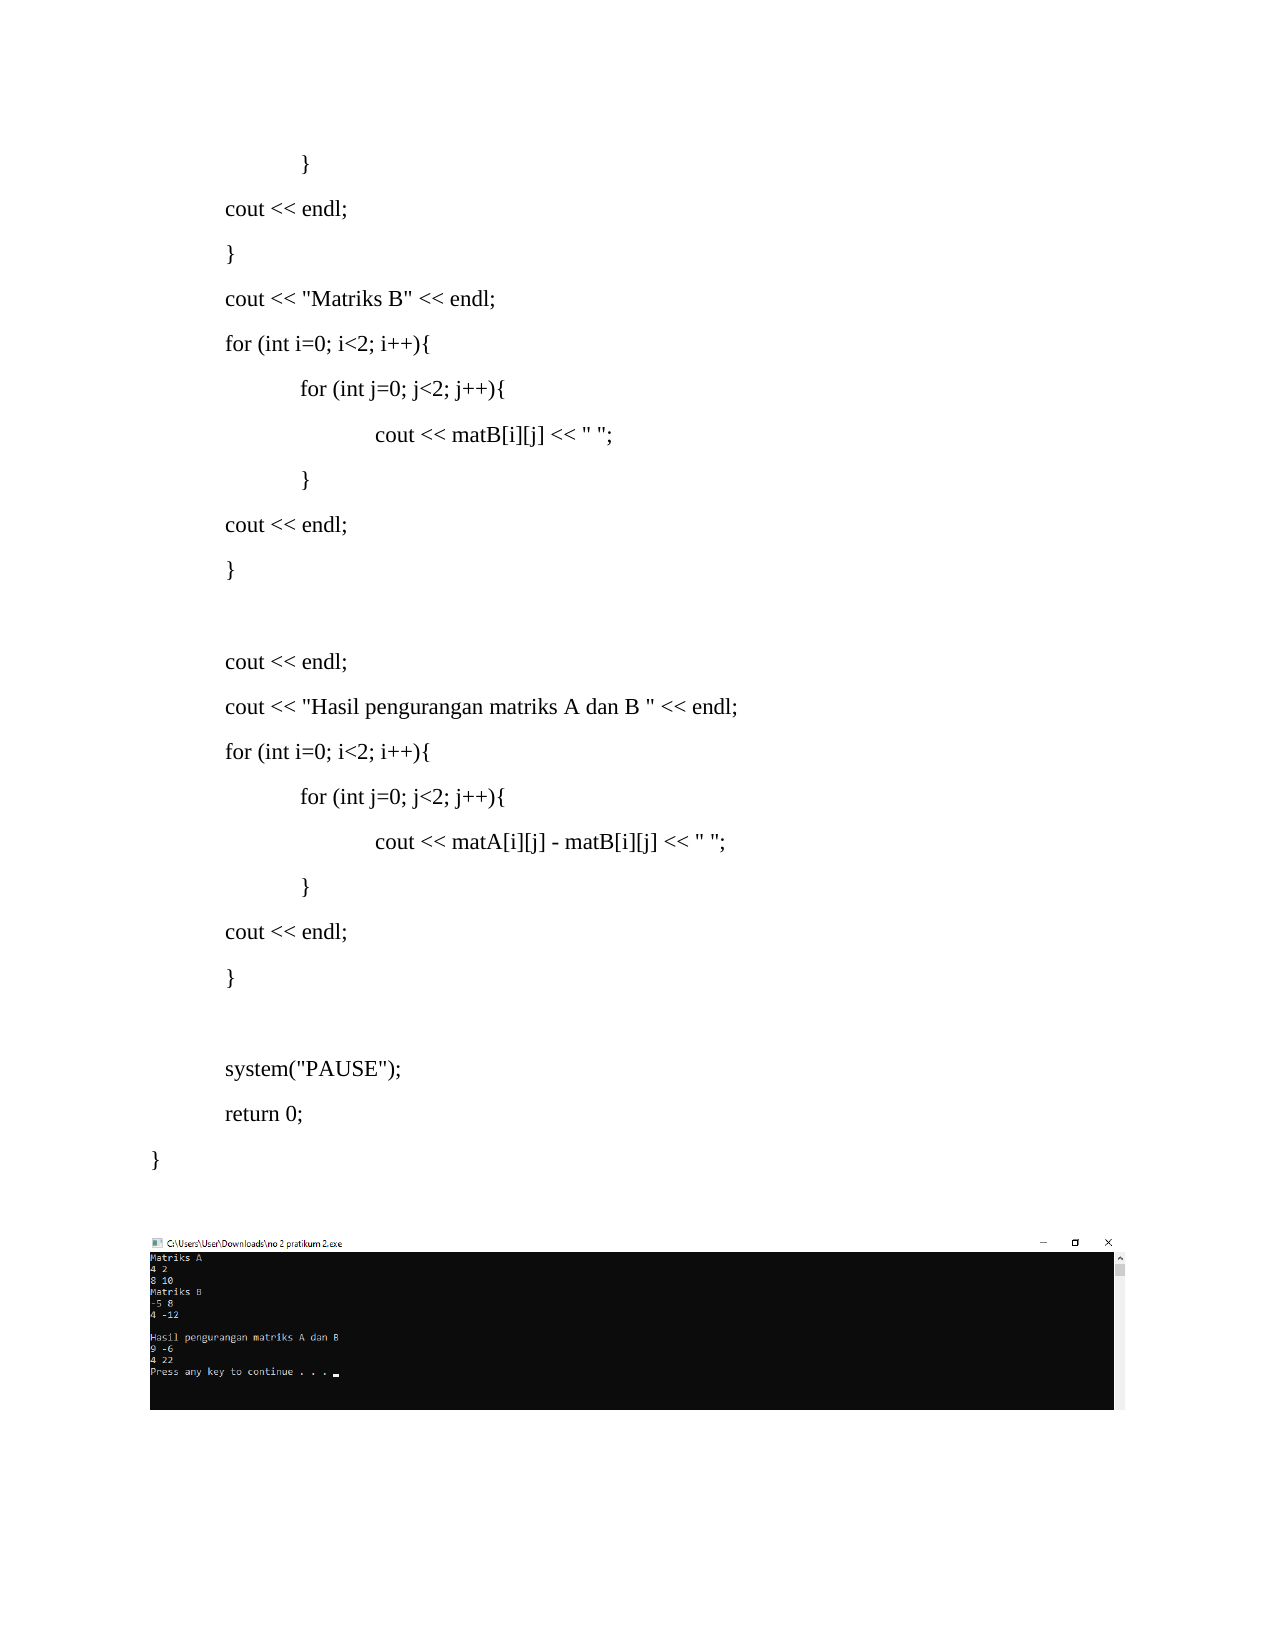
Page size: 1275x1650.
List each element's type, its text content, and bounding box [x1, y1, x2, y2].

text cout << "Matriks B" << endl; [150, 285, 1125, 312]
text system("PAUSE"); [150, 1055, 1125, 1082]
text cout << endl; [150, 511, 1125, 537]
text } [150, 466, 1125, 492]
text for (int j=0; j<2; j++){ [150, 783, 1125, 809]
text return 0; [150, 1101, 1125, 1127]
text cout << "Hasil pengurangan matriks A dan B " << endl; [150, 693, 1125, 719]
text cout << matA[i][j] - matB[i][j] << " "; [150, 828, 1125, 854]
picture [150, 1235, 1125, 1410]
text } [150, 873, 1125, 900]
text for (int i=0; i<2; i++){ [150, 738, 1125, 764]
text } [150, 963, 1125, 990]
text } [150, 556, 1125, 582]
text cout << endl; [150, 648, 1125, 674]
text for (int i=0; i<2; i++){ [150, 330, 1125, 357]
text cout << endl; [150, 918, 1125, 945]
text for (int j=0; j<2; j++){ [150, 376, 1125, 402]
text } [150, 240, 1125, 267]
text cout << endl; [150, 195, 1125, 221]
text } [150, 150, 1125, 176]
text } [150, 1146, 1125, 1172]
text cout << matB[i][j] << " "; [150, 421, 1125, 447]
